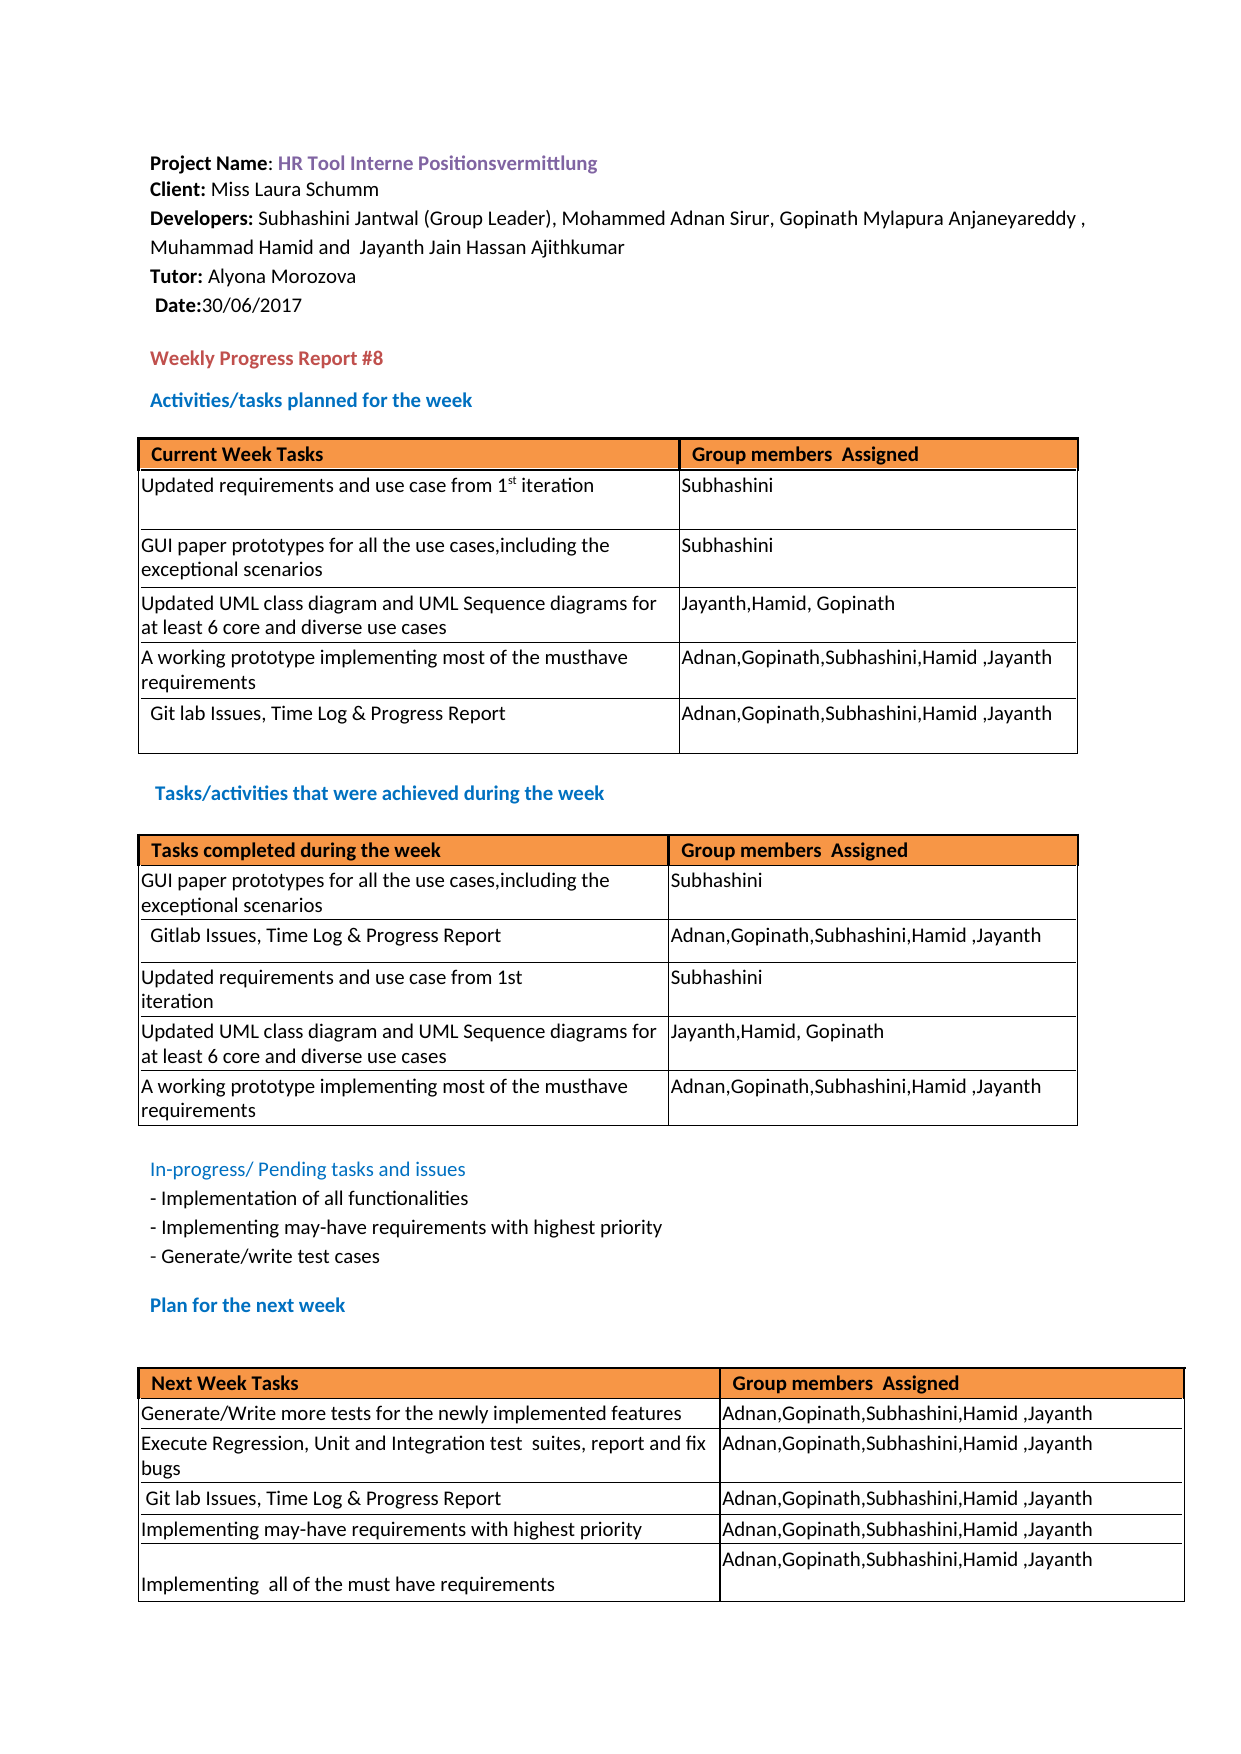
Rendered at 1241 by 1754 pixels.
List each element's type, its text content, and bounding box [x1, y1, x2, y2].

table_cell Updated requirements and use case from 1st iteration [139, 962, 668, 1016]
text Activities/tasks planned for the week [150, 388, 1090, 412]
table_cell Subhashini [680, 529, 1077, 587]
text - Generate/write test cases [150, 1244, 1090, 1268]
table_cell Execute Regression, Unit and Integration test suites, report and fix bugs [139, 1428, 719, 1482]
table_cell Adnan,Gopinath,Subhashini,Hamid ,Jayanth [721, 1398, 1184, 1428]
table_cell Git lab Issues, Time Log & Progress Report [139, 1482, 719, 1513]
text Weekly Progress Report #8 [150, 346, 1090, 371]
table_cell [721, 1543, 1184, 1601]
text Tasks/activities that were achieved during the week [150, 780, 1090, 805]
table_cell Implementing all of the must have requirements [139, 1543, 719, 1601]
table_header Current Week Tasks [140, 440, 678, 468]
table_cell Subhashini [669, 865, 1077, 919]
table_cell Adnan,Gopinath,Subhashini,Hamid ,Jayanth [721, 1482, 1184, 1513]
table_cell Jayanth,Hamid, Gopinath [680, 587, 1077, 642]
table_cell Updated requirements and use case from 1st iteration [139, 470, 679, 529]
text In-progress/ Pending tasks and issues [150, 1156, 1090, 1182]
table_header Group members Assigned [681, 440, 1077, 468]
table_header Group members Assigned [721, 1369, 1183, 1398]
table_header Group members Assigned [670, 836, 1077, 865]
table_header Next Week Tasks [140, 1369, 719, 1398]
text - Implementation of all functionalities [150, 1185, 1090, 1211]
table_cell Subhashini [680, 469, 1077, 529]
table_cell GUI paper prototypes for all the use cases,including the exceptional scenarios [139, 529, 679, 587]
table_header Tasks completed during the week [140, 836, 667, 865]
text Plan for the next week [150, 1293, 1090, 1317]
table_cell Adnan,Gopinath,Subhashini,Hamid ,Jayanth [721, 1428, 1184, 1482]
table_cell Subhashini [669, 962, 1077, 1016]
table_cell Adnan,Gopinath,Subhashini,Hamid ,Jayanth [680, 642, 1077, 698]
table_cell Updated UML class diagram and UML Sequence diagrams for at least 6 core and diverse use cases [139, 587, 679, 642]
table_cell Adnan,Gopinath,Subhashini,Hamid ,Jayanth [669, 919, 1077, 962]
table_cell A working prototype implementing most of the musthave requirements [139, 1070, 668, 1125]
table_cell Updated UML class diagram and UML Sequence diagrams for at least 6 core and diverse use cases [139, 1016, 668, 1070]
text Project Name: HR Tool Interne Positionsvermittlung [150, 150, 1090, 175]
text Developers: Subhashini Jantwal (Group Leader), Mohammed Adnan Sirur, Gopinath Mylapura Anjaneyareddy , Muhammad Hamid and Jayanth Jain Hassan Ajithkumar [150, 205, 1090, 259]
table_cell Adnan,Gopinath,Subhashini,Hamid ,Jayanth [680, 698, 1077, 753]
table_cell Implementing may-have requirements with highest priority [139, 1514, 719, 1543]
text Date:30/06/2017 [150, 292, 1090, 318]
table_cell GUI paper prototypes for all the use cases,including the exceptional scenarios [139, 866, 668, 919]
table_cell Generate/Write more tests for the newly implemented features [139, 1399, 719, 1428]
text Tutor: Alyona Morozova [150, 263, 1090, 289]
text - Implementing may-have requirements with highest priority [150, 1214, 1090, 1240]
table_cell Gitlab Issues, Time Log & Progress Report [139, 919, 668, 962]
table_cell Jayanth,Hamid, Gopinath [669, 1016, 1077, 1070]
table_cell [721, 1514, 1184, 1543]
table_cell Adnan,Gopinath,Subhashini,Hamid ,Jayanth [669, 1070, 1077, 1125]
text Client: Miss Laura Schumm [150, 176, 1090, 201]
table_cell A working prototype implementing most of the musthave requirements [139, 642, 679, 698]
table_cell Git lab Issues, Time Log & Progress Report [139, 698, 679, 753]
